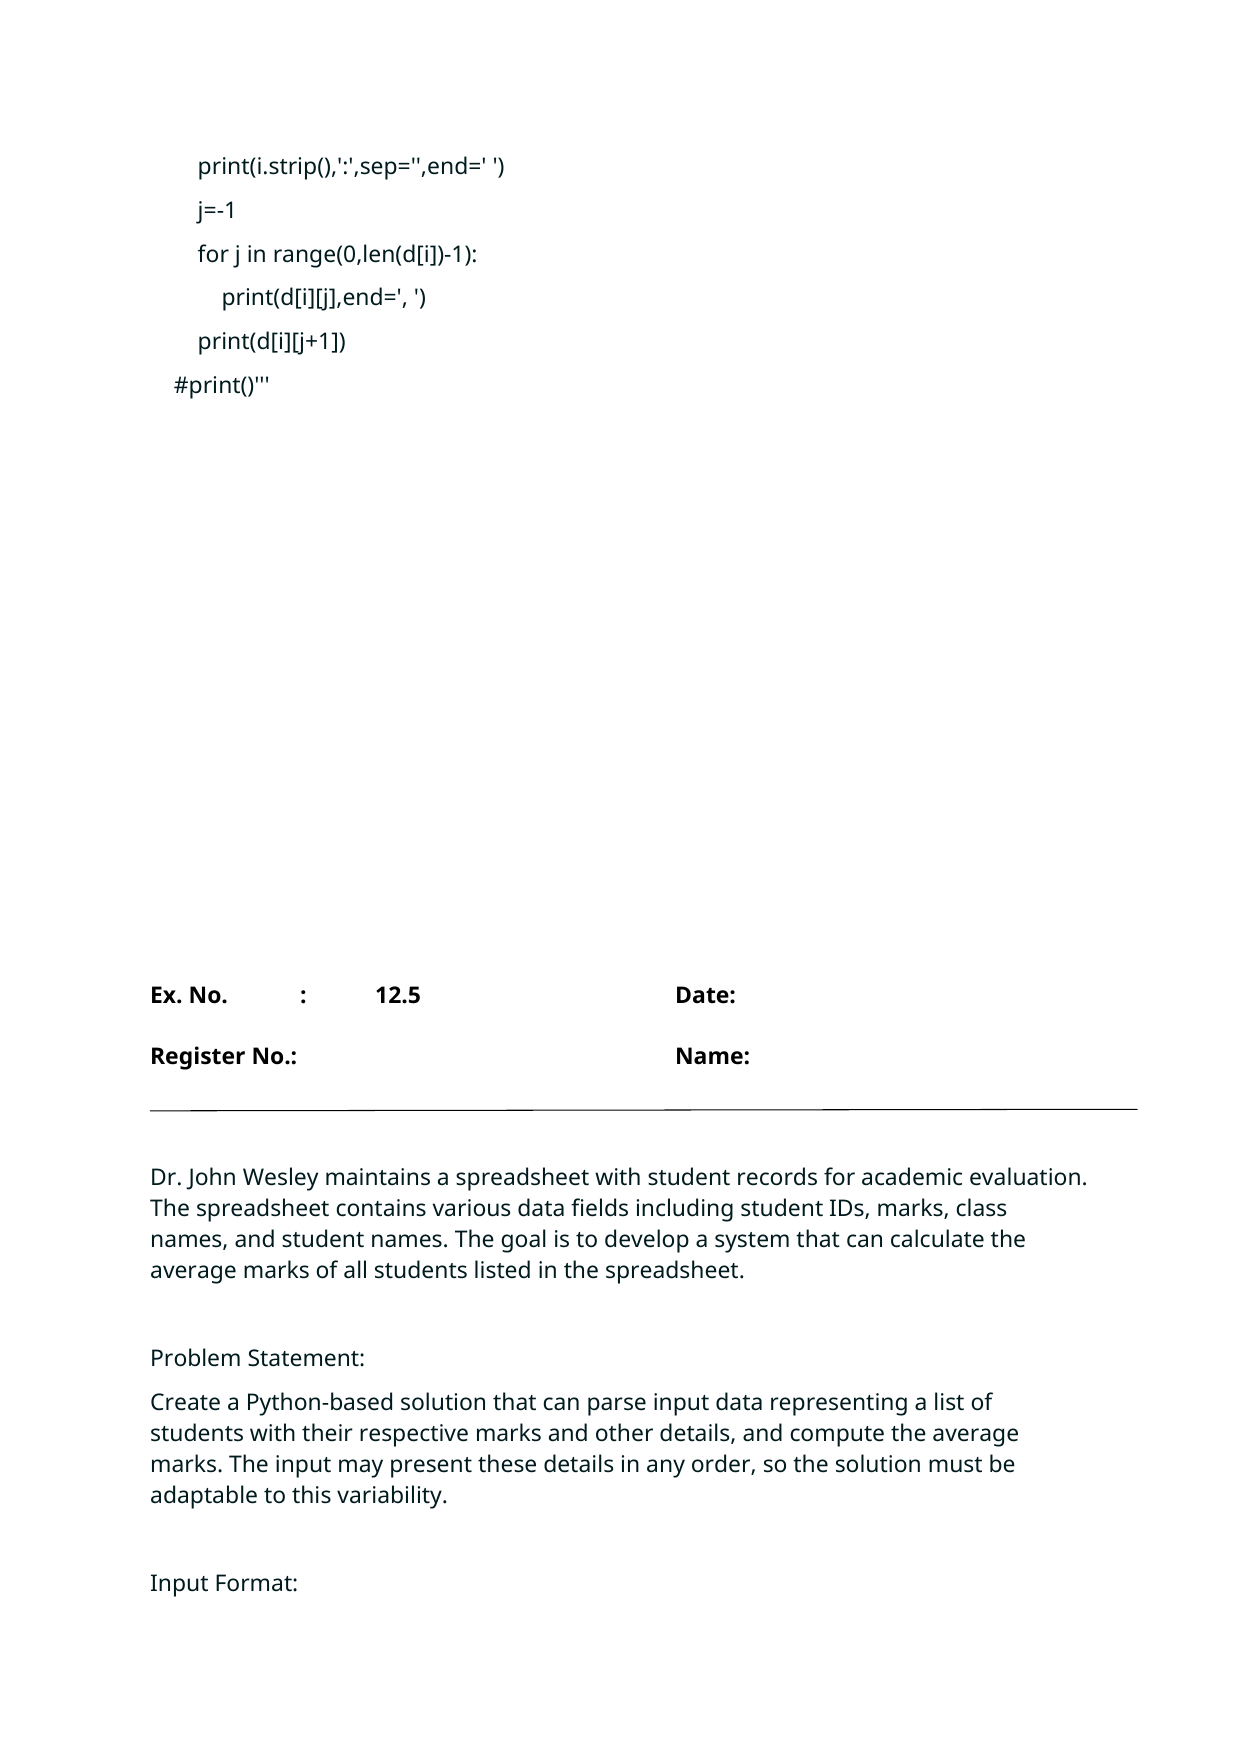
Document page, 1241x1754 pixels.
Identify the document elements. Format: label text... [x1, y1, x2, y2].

text j=-1 [150, 194, 1090, 225]
text print(i.strip(),':',sep='',end=' ') [150, 150, 1090, 181]
text print(d[i][j],end=', ') [150, 281, 1090, 312]
text Register No.: Name: [150, 1039, 1090, 1071]
text Create a Python-based solution that can parse input data representing a list of students with their respective marks and other details, and compute the average marks. The input may present these details in any order, so the solution must be adaptable to this variability. [150, 1385, 1090, 1510]
text Input Format: [150, 1567, 1090, 1598]
text Ex. No. : 12.5 Date: [150, 979, 1090, 1010]
text Dr. John Wesley maintains a spreadsheet with student records for academic evaluation. The spreadsheet contains various data fields including student IDs, marks, class names, and student names. The goal is to develop a system that can calculate the average marks of all students listed in the spreadsheet. [150, 1160, 1090, 1285]
text Problem Statement: [150, 1342, 1090, 1373]
text print(d[i][j+1]) [150, 325, 1090, 356]
text for j in range(0,len(d[i])-1): [150, 237, 1090, 269]
text #print()''' [150, 369, 1090, 400]
